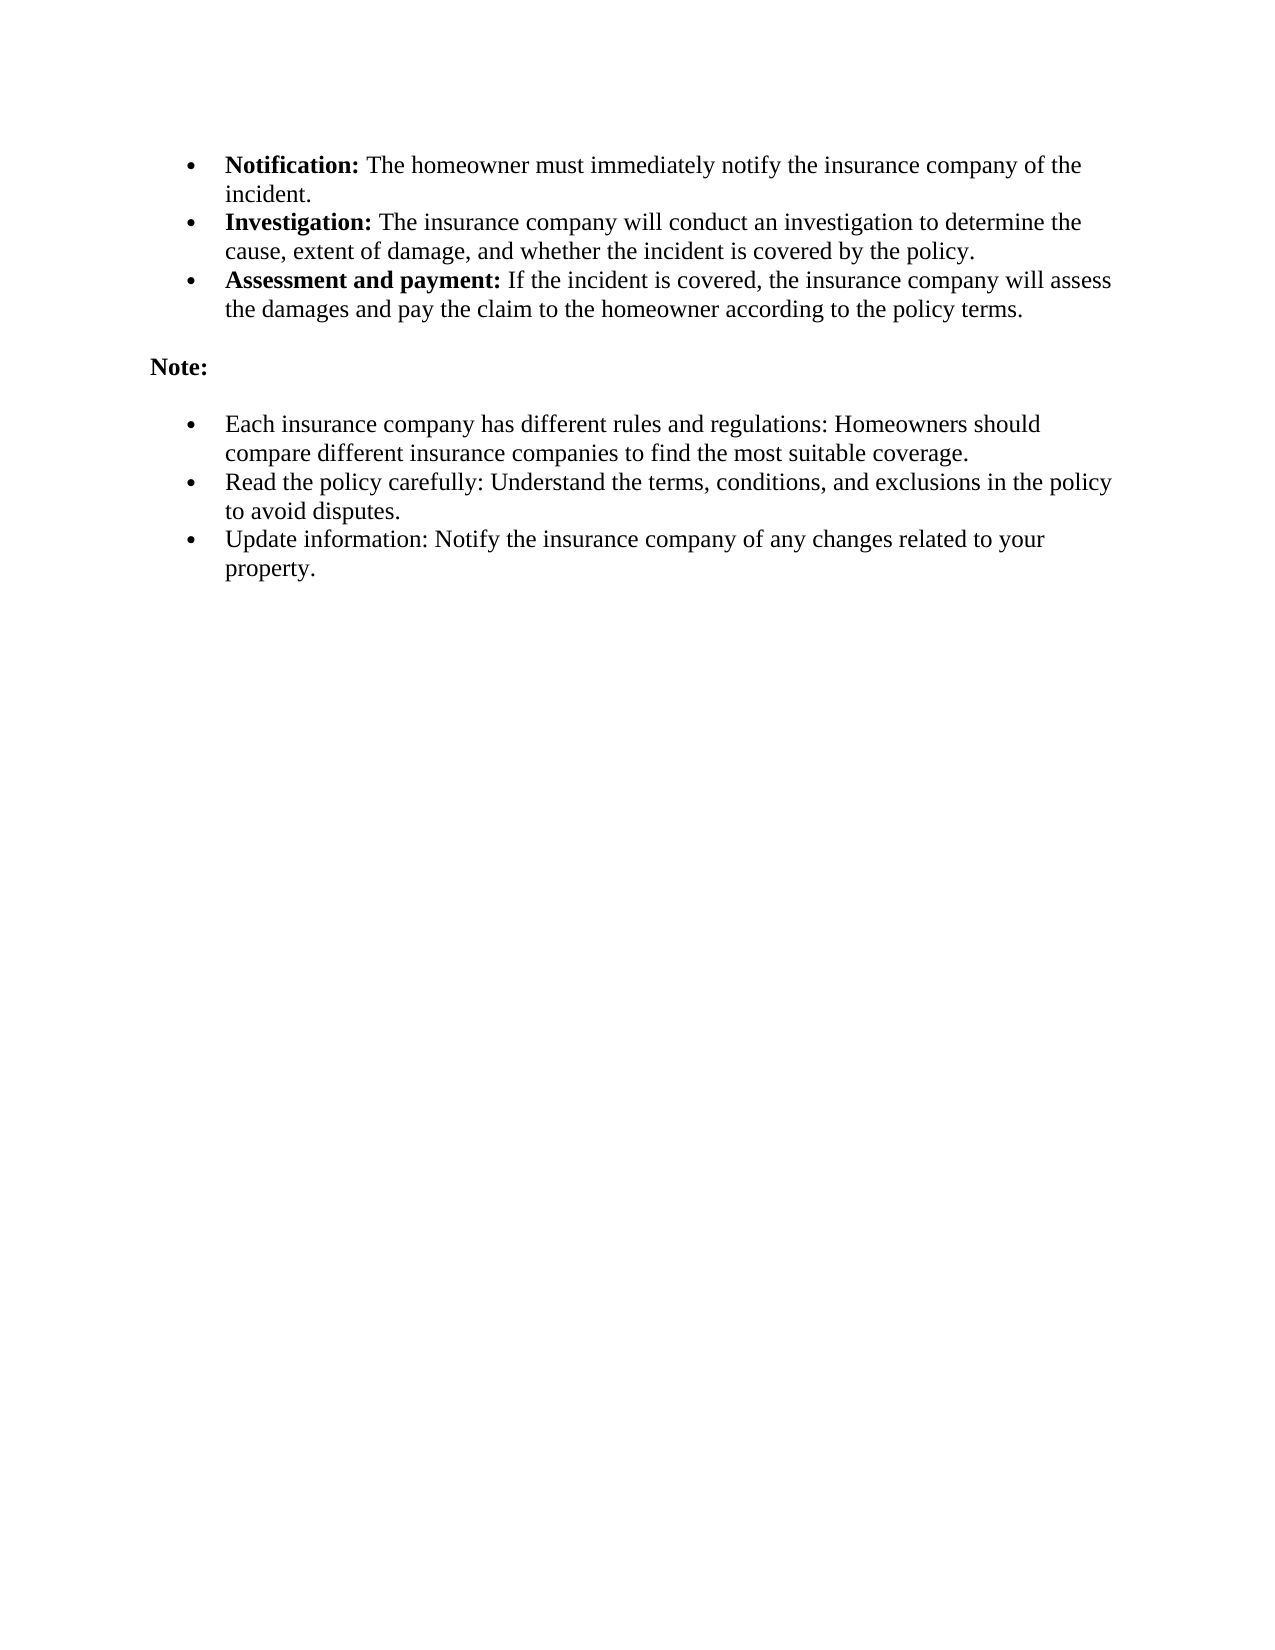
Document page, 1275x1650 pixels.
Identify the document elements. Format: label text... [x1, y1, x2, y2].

list Investigation: The insurance company will conduct an investigation to determine the cause, extent of damage, and whether the incident is covered by the policy. [187, 207, 1125, 265]
list Assessment and payment: If the incident is covered, the insurance company will assess the damages and pay the claim to the homeowner according to the policy terms. [187, 265, 1125, 322]
list Read the policy carefully: Understand the terms, conditions, and exclusions in the policy to avoid disputes. [187, 467, 1125, 524]
text Note: [150, 352, 1125, 380]
list Update information: Notify the insurance company of any changes related to your property. [187, 524, 1125, 582]
list Notification: The homeowner must immediately notify the insurance company of the incident. [187, 150, 1125, 207]
list Each insurance company has different rules and regulations: Homeowners should compare different insurance companies to find the most suitable coverage. [187, 409, 1125, 467]
